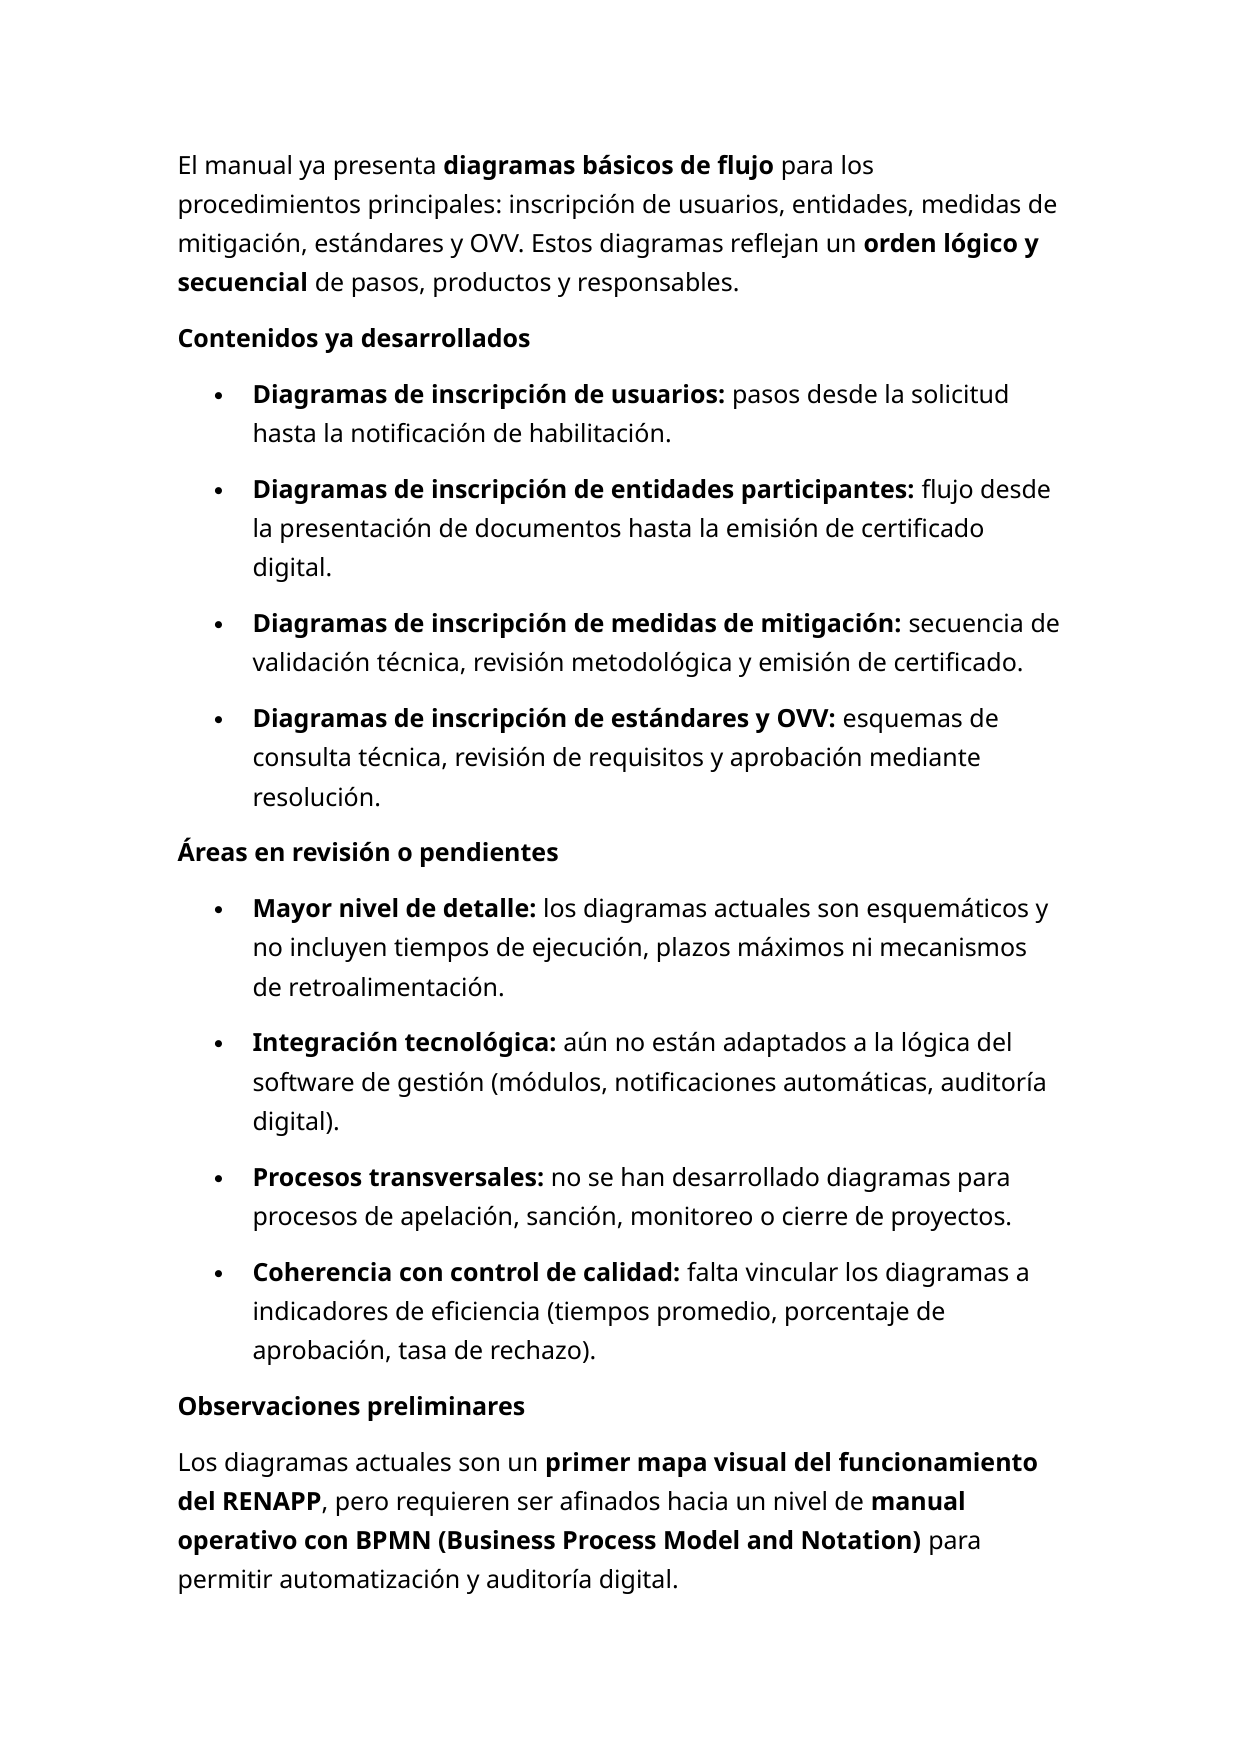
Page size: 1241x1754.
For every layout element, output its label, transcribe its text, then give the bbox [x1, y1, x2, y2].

list Coherencia con control de calidad: falta vincular los diagramas a indicadores de eficiencia (tiempos promedio, porcentaje de aprobación, tasa de rechazo). [215, 1254, 1063, 1367]
list Procesos transversales: no se han desarrollado diagramas para procesos de apelación, sanción, monitoreo o cierre de proyectos. [215, 1159, 1063, 1232]
list Mayor nivel de detalle: los diagramas actuales son esquemáticos y no incluyen tiempos de ejecución, plazos máximos ni mecanismos de retroalimentación. [215, 891, 1063, 1003]
text Observaciones preliminares [177, 1388, 1063, 1422]
list Diagramas de inscripción de entidades participantes: flujo desde la presentación de documentos hasta la emisión de certificado digital. [215, 472, 1063, 584]
list Diagramas de inscripción de usuarios: pasos desde la solicitud hasta la notificación de habilitación. [215, 377, 1063, 450]
list Integración tecnológica: aún no están adaptados a la lógica del software de gestión (módulos, notificaciones automáticas, auditoría digital). [215, 1025, 1063, 1137]
text El manual ya presenta diagramas básicos de flujo para los procedimientos principales: inscripción de usuarios, entidades, medidas de mitigación, estándares y OVV. Estos diagramas reflejan un orden lógico y secuencial de pasos, productos y responsables. [177, 148, 1063, 299]
list Diagramas de inscripción de estándares y OVV: esquemas de consulta técnica, revisión de requisitos y aprobación mediante resolución. [215, 701, 1063, 813]
text Los diagramas actuales son un primer mapa visual del funcionamiento del RENAPP, pero requieren ser afinados hacia un nivel de manual operativo con BPMN (Business Process Model and Notation) para permitir automatización y auditoría digital. [177, 1444, 1063, 1596]
list Diagramas de inscripción de medidas de mitigación: secuencia de validación técnica, revisión metodológica y emisión de certificado. [215, 606, 1063, 679]
text Contenidos ya desarrollados [177, 321, 1063, 355]
text Áreas en revisión o pendientes [177, 835, 1063, 869]
